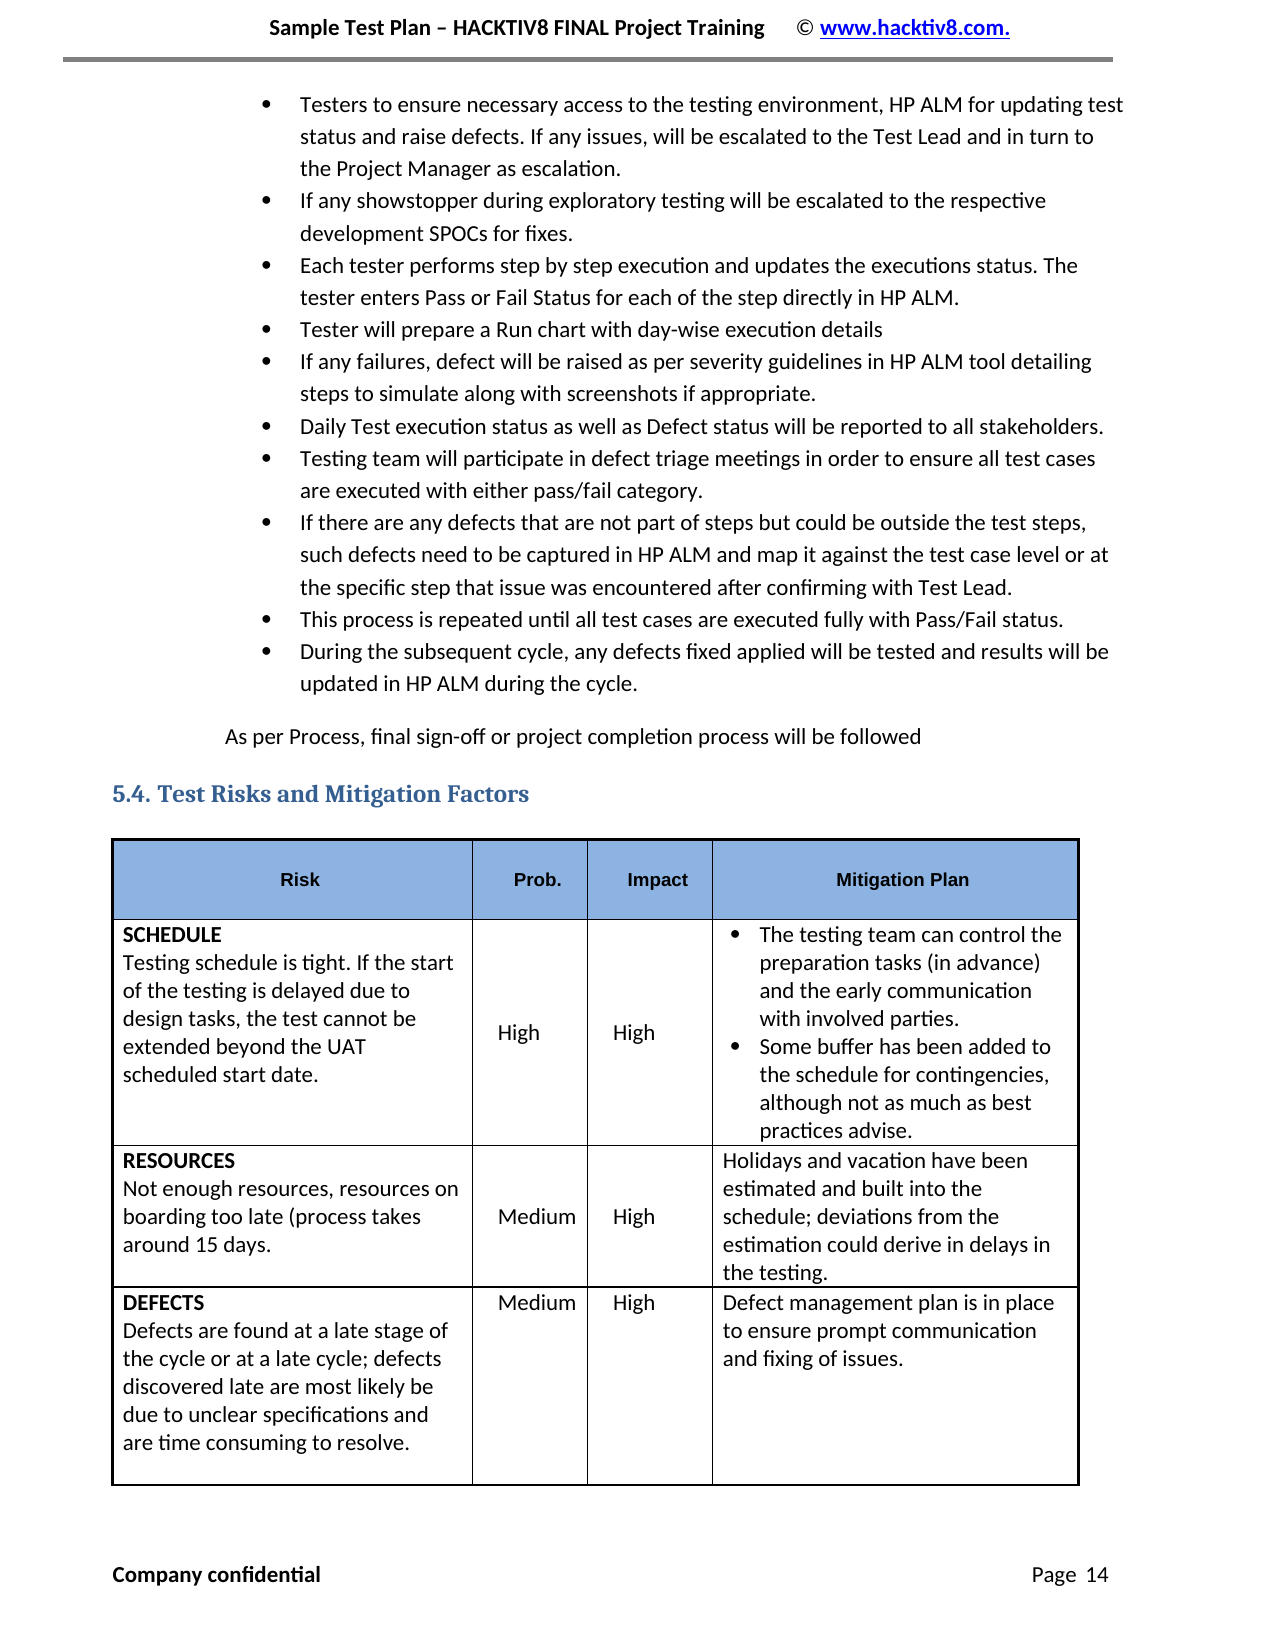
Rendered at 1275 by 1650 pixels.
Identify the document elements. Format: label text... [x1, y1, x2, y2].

table_header Impact [588, 841, 712, 919]
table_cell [713, 1288, 1077, 1484]
table_cell The testing team can control the preparation tasks (in advance) and the early communication with involved parties. Some buffer has been added to the schedule for contingencies, although not as much as best practices advise. [713, 920, 1077, 1144]
list Each tester performs step by step execution and updates the executions status. The tester enters Pass or Fail Status for each of the step directly in HP ALM. [262, 251, 1125, 311]
list Testing team will participate in defect triage meetings in order to ensure all test cases are executed with either pass/fail category. [262, 444, 1125, 504]
list If any showstopper during exploratory testing will be escalated to the respective development SPOCs for fixes. [262, 186, 1125, 247]
table_cell High [588, 920, 712, 1144]
table_cell High [588, 1146, 712, 1286]
text As per Process, final sign-off or project completion process will be followed [178, 722, 1125, 750]
list Daily Test execution status as well as Defect status will be reported to all stakeholders. [262, 412, 1125, 440]
table_header Prob. [473, 841, 587, 919]
list If there are any defects that are not part of steps but could be outside the test steps, such defects need to be captured in HP ALM and map it against the test case level or at the specific step that issue was encountered after confirming with Test Lead. [262, 508, 1125, 601]
table_cell High [473, 920, 587, 1144]
list If any failures, defect will be raised as per severity guidelines in HP ALM tool detailing steps to simulate along with screenshots if appropriate. [262, 347, 1125, 408]
table_header Mitigation Plan [713, 841, 1077, 919]
subtitle Test Risks and Mitigation Factors [112, 779, 1125, 808]
table_cell High [588, 1288, 712, 1484]
list Tester will prepare a Run chart with day-wise execution details [262, 315, 1125, 343]
table_cell SCHEDULE Testing schedule is tight. If the start of the testing is delayed due to design tasks, the test cannot be extended beyond the UAT scheduled start date. [114, 920, 472, 1144]
table_cell Holidays and vacation have been estimated and built into the schedule; deviations from the estimation could derive in delays in the testing. [713, 1146, 1077, 1286]
table_cell Medium [473, 1288, 587, 1484]
list During the subsequent cycle, any defects fixed applied will be tested and results will be updated in HP ALM during the cycle. [262, 637, 1125, 697]
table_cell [114, 1288, 472, 1484]
table_cell Medium [473, 1146, 587, 1286]
list This process is repeated until all test cases are executed fully with Pass/Fail status. [262, 605, 1125, 633]
table_cell RESOURCES Not enough resources, resources on boarding too late (process takes around 15 days. [114, 1146, 472, 1286]
list Testers to ensure necessary access to the testing environment, HP ALM for updating test status and raise defects. If any issues, will be escalated to the Test Lead and in turn to the Project Manager as escalation. [262, 90, 1125, 182]
table_header Risk [114, 841, 472, 919]
